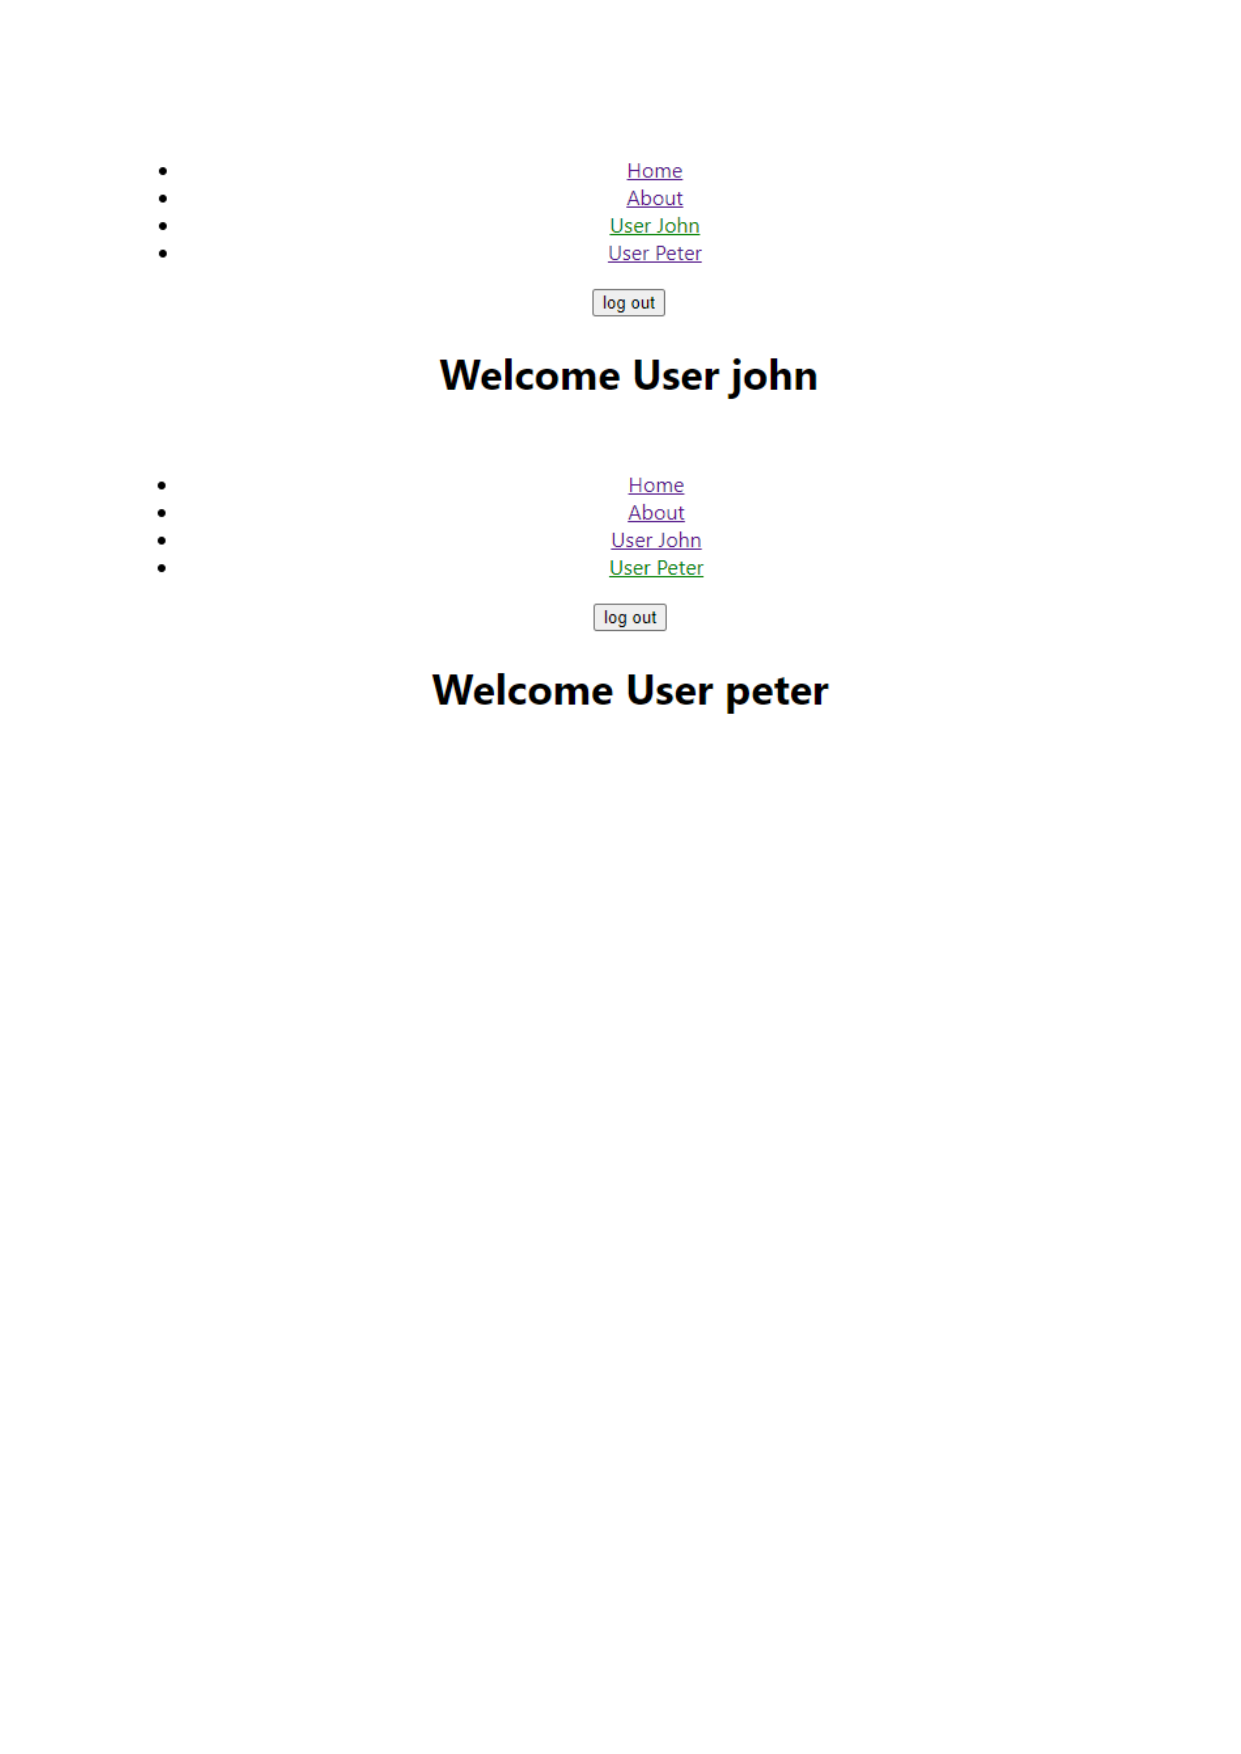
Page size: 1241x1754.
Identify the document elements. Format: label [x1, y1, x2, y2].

picture [150, 466, 1091, 731]
picture [150, 150, 1091, 403]
